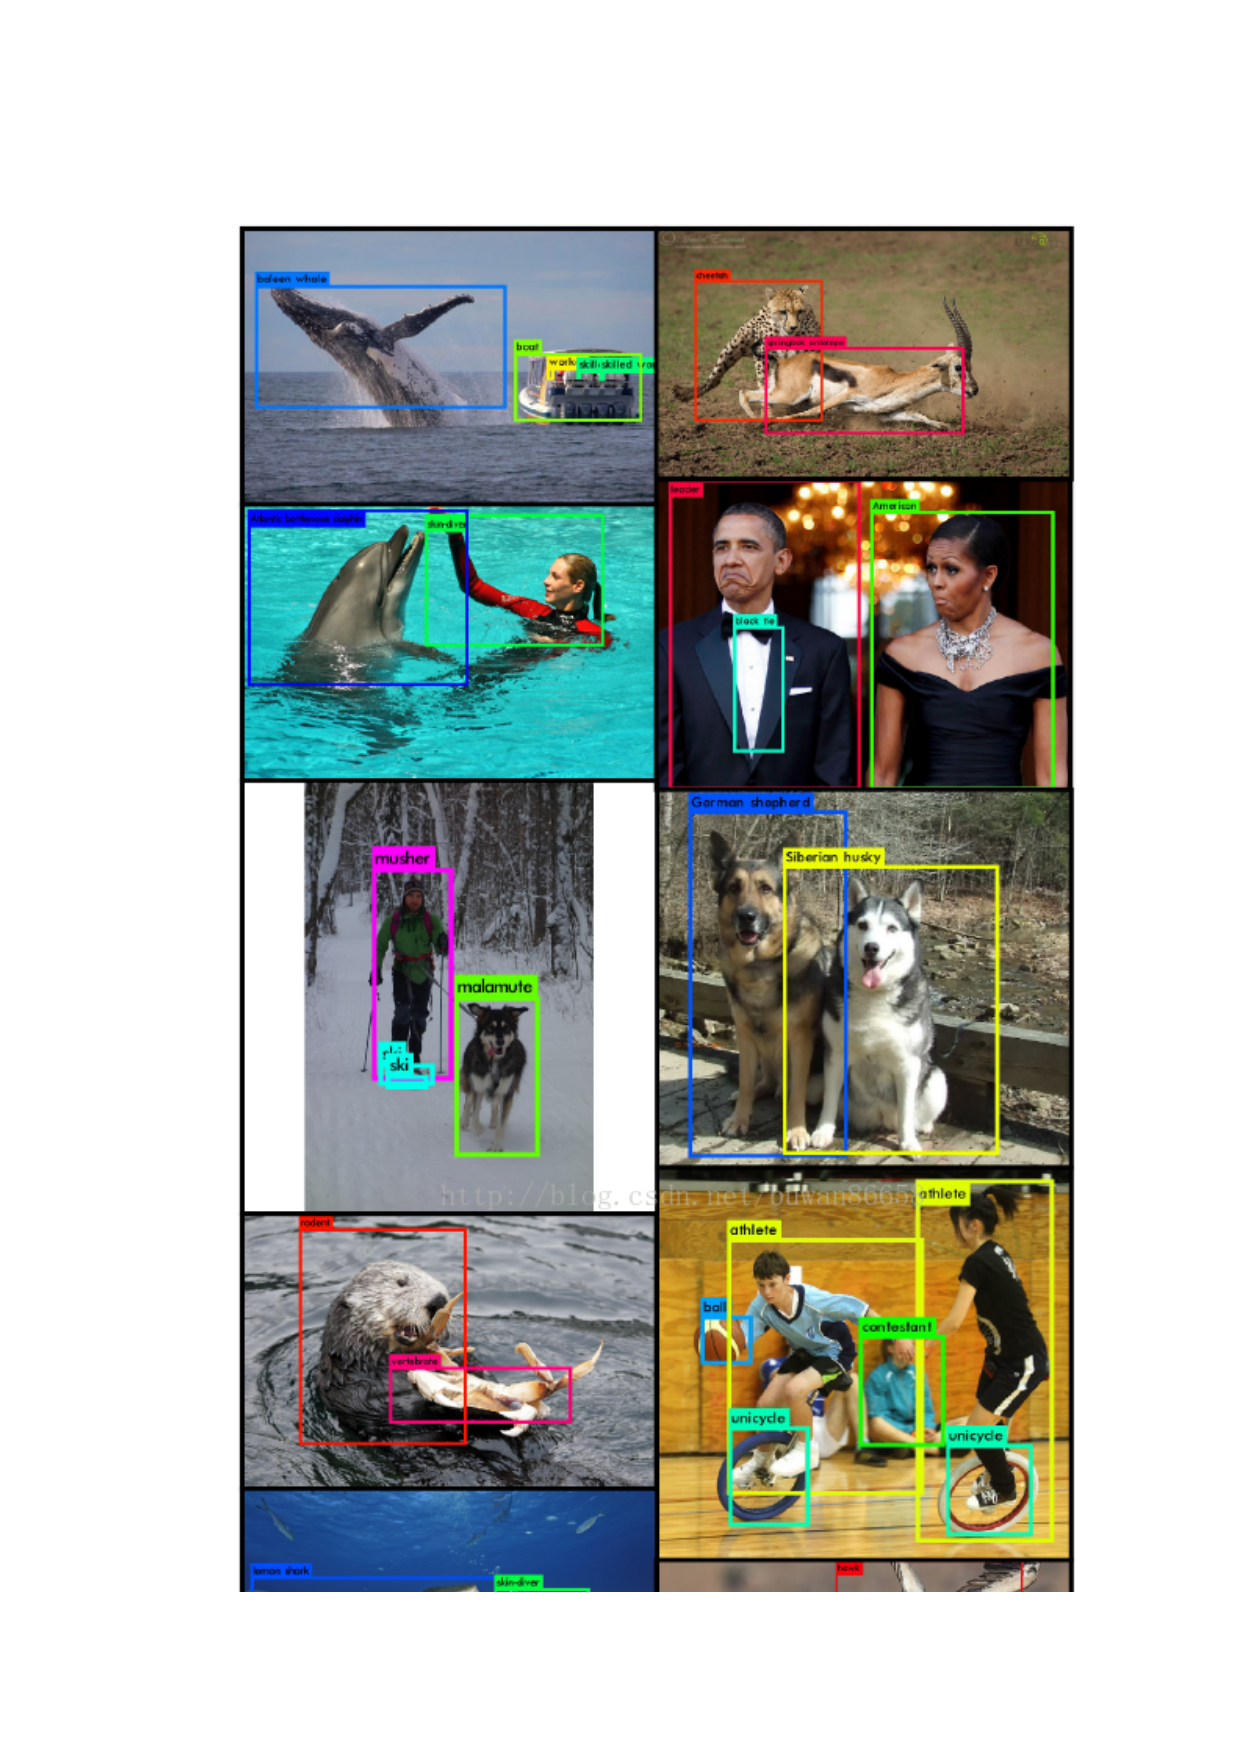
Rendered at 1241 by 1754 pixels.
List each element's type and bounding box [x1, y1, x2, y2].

picture [187, 162, 1150, 1592]
